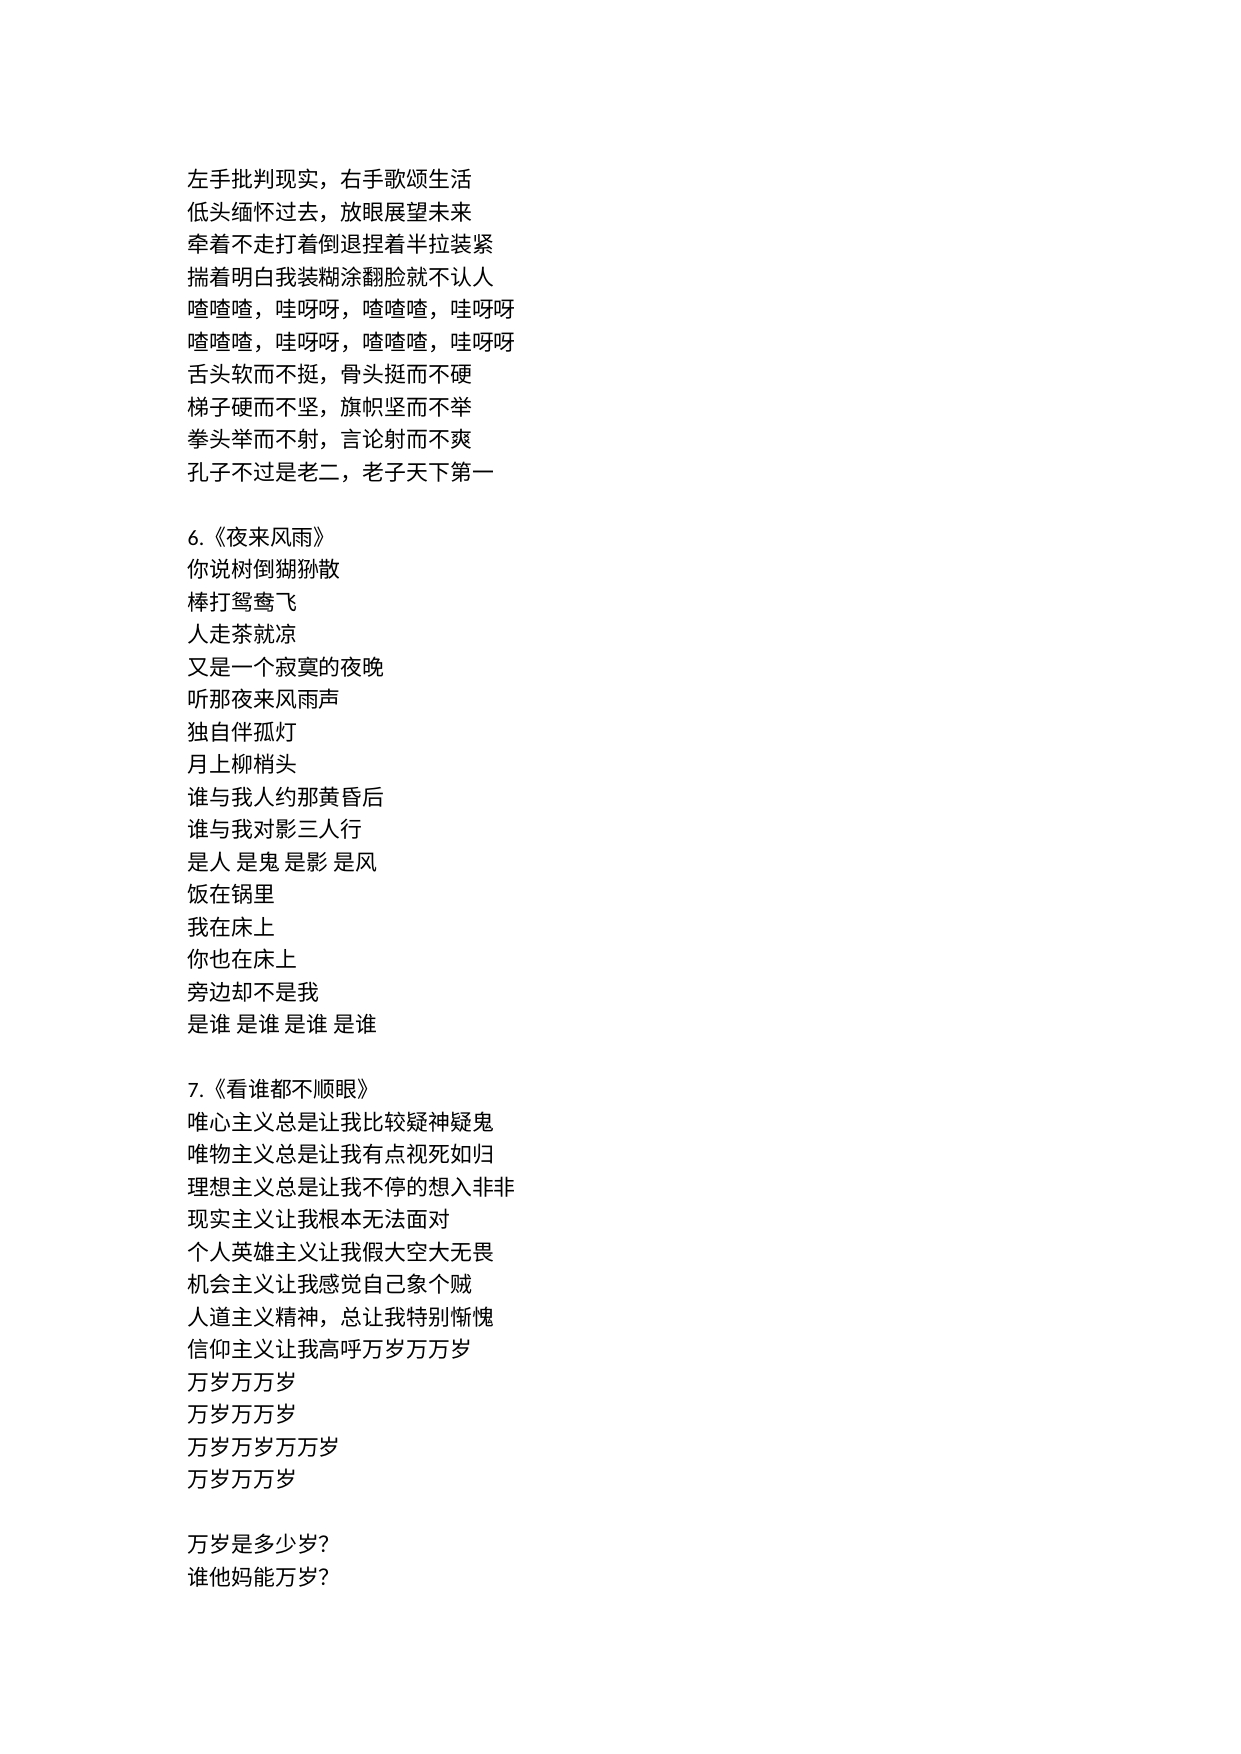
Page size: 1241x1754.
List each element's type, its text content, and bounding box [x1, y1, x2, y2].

text 谁他妈能万岁？ [187, 1559, 1053, 1592]
text 我在床上 [187, 909, 1053, 942]
text 万岁是多少岁？ [187, 1527, 1053, 1559]
text 人道主义精神，总让我特别惭愧 [187, 1299, 1053, 1332]
text 棒打鸳鸯飞 [187, 584, 1053, 617]
text 6.《夜来风雨》 [187, 519, 1053, 552]
text 理想主义总是让我不停的想入非非 [187, 1169, 1053, 1202]
text 饭在锅里 [187, 877, 1053, 909]
text 个人英雄主义让我假大空大无畏 [187, 1234, 1053, 1267]
text 万岁万岁万万岁 [187, 1429, 1053, 1462]
text 独自伴孤灯 [187, 714, 1053, 747]
text 拳头举而不射，言论射而不爽 [187, 422, 1053, 454]
text 机会主义让我感觉自己象个贼 [187, 1267, 1053, 1299]
text 孔子不过是老二，老子天下第一 [187, 454, 1053, 487]
text 你也在床上 [187, 942, 1053, 974]
text 牵着不走打着倒退捏着半拉装紧 [187, 227, 1053, 259]
text 喳喳喳，哇呀呀，喳喳喳，哇呀呀 [187, 324, 1053, 357]
text 人走茶就凉 [187, 617, 1053, 649]
text 谁与我对影三人行 [187, 812, 1053, 844]
text 旁边却不是我 [187, 974, 1053, 1007]
text 舌头软而不挺，骨头挺而不硬 [187, 357, 1053, 389]
text 谁与我人约那黄昏后 [187, 779, 1053, 812]
text 喳喳喳，哇呀呀，喳喳喳，哇呀呀 [187, 292, 1053, 324]
text 左手批判现实，右手歌颂生活 [187, 162, 1053, 194]
text 又是一个寂寞的夜晚 [187, 649, 1053, 682]
text 是谁 是谁 是谁 是谁 [187, 1007, 1053, 1039]
text 梯子硬而不坚，旗帜坚而不举 [187, 389, 1053, 422]
text 低头缅怀过去，放眼展望未来 [187, 194, 1053, 227]
text 信仰主义让我高呼万岁万万岁 [187, 1332, 1053, 1364]
text 唯物主义总是让我有点视死如归 [187, 1137, 1053, 1169]
text 万岁万万岁 [187, 1364, 1053, 1397]
text 月上柳梢头 [187, 747, 1053, 779]
text 7.《看谁都不顺眼》 [187, 1072, 1053, 1104]
text 现实主义让我根本无法面对 [187, 1202, 1053, 1234]
text 万岁万万岁 [187, 1397, 1053, 1429]
text 是人 是鬼 是影 是风 [187, 844, 1053, 877]
text 揣着明白我装糊涂翻脸就不认人 [187, 259, 1053, 292]
text 唯心主义总是让我比较疑神疑鬼 [187, 1104, 1053, 1137]
text 万岁万万岁 [187, 1462, 1053, 1494]
text 你说树倒猢狲散 [187, 552, 1053, 584]
text 听那夜来风雨声 [187, 682, 1053, 714]
